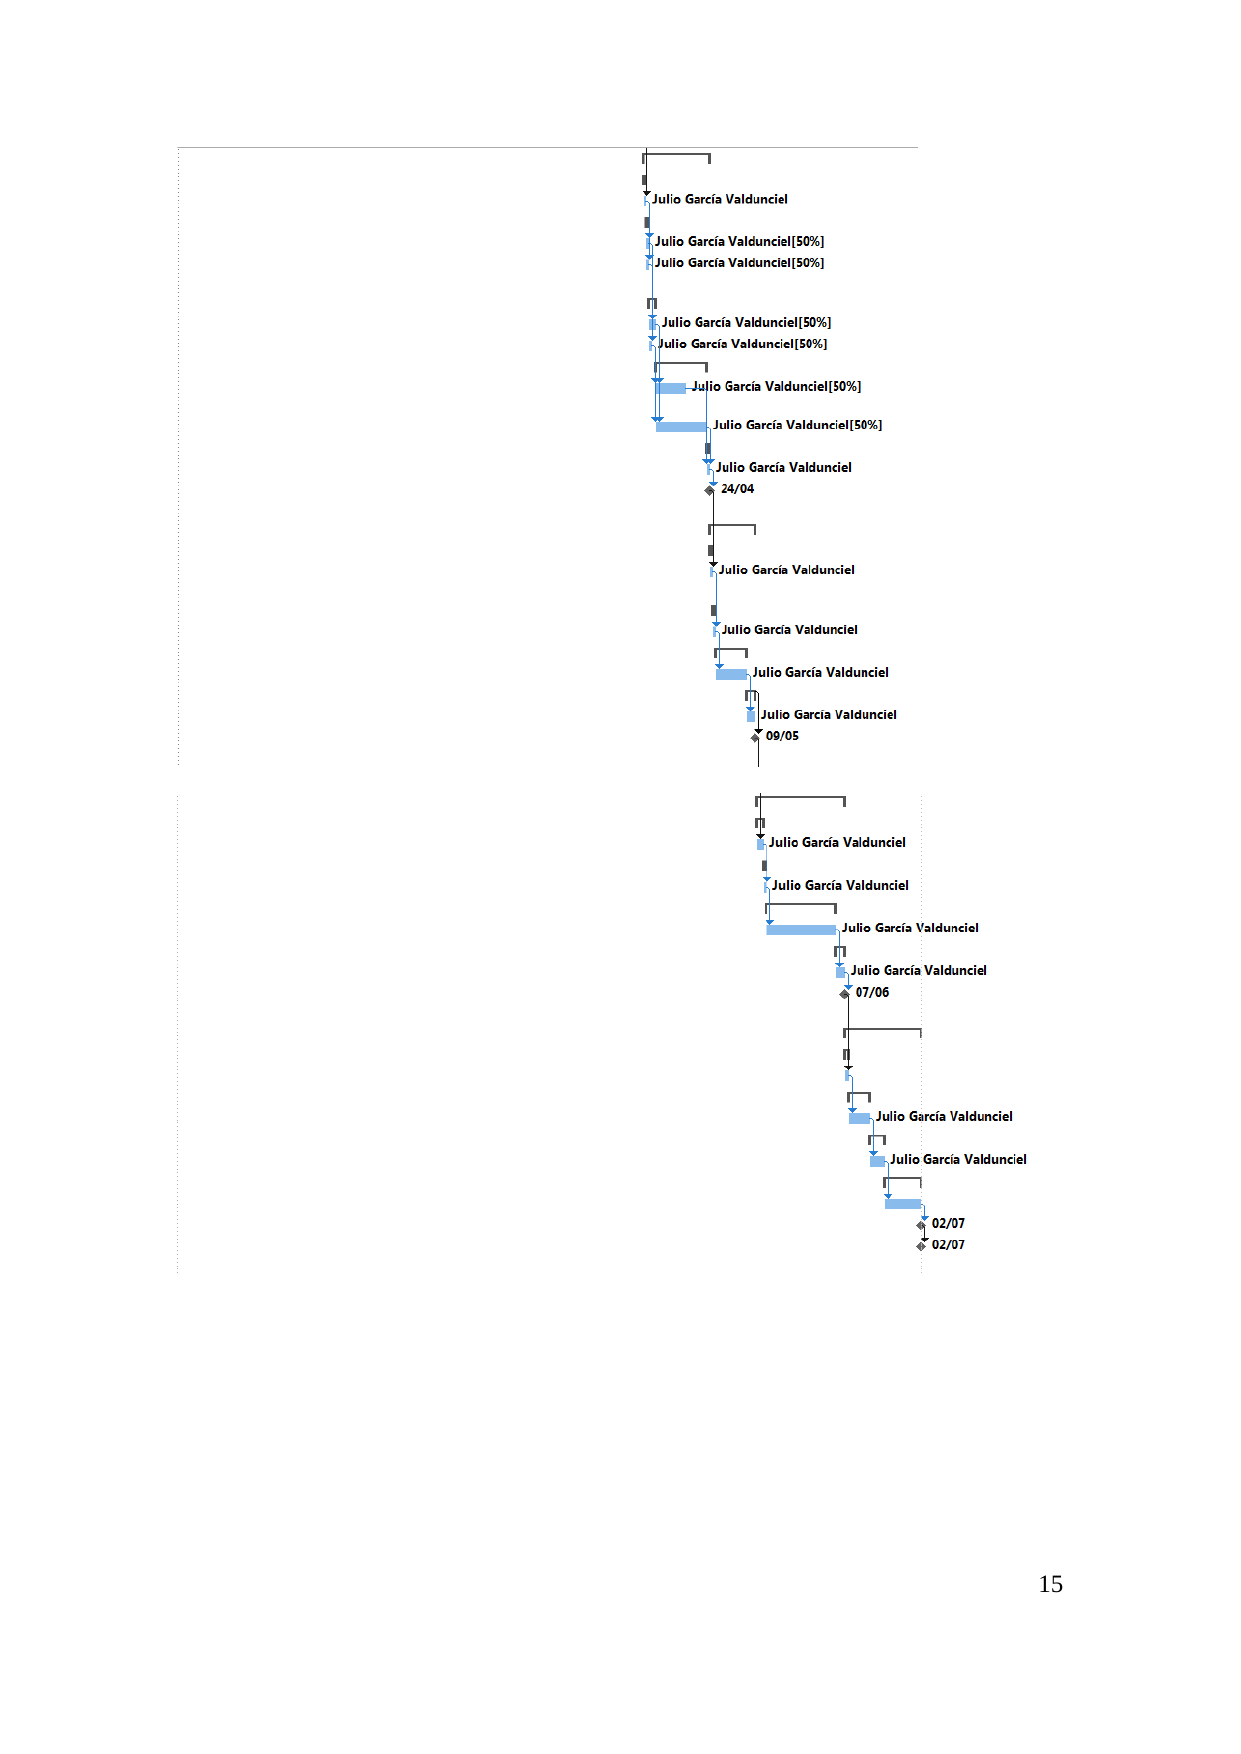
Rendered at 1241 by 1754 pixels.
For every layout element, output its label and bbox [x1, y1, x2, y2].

picture [177, 147, 918, 767]
picture [177, 793, 1032, 1275]
